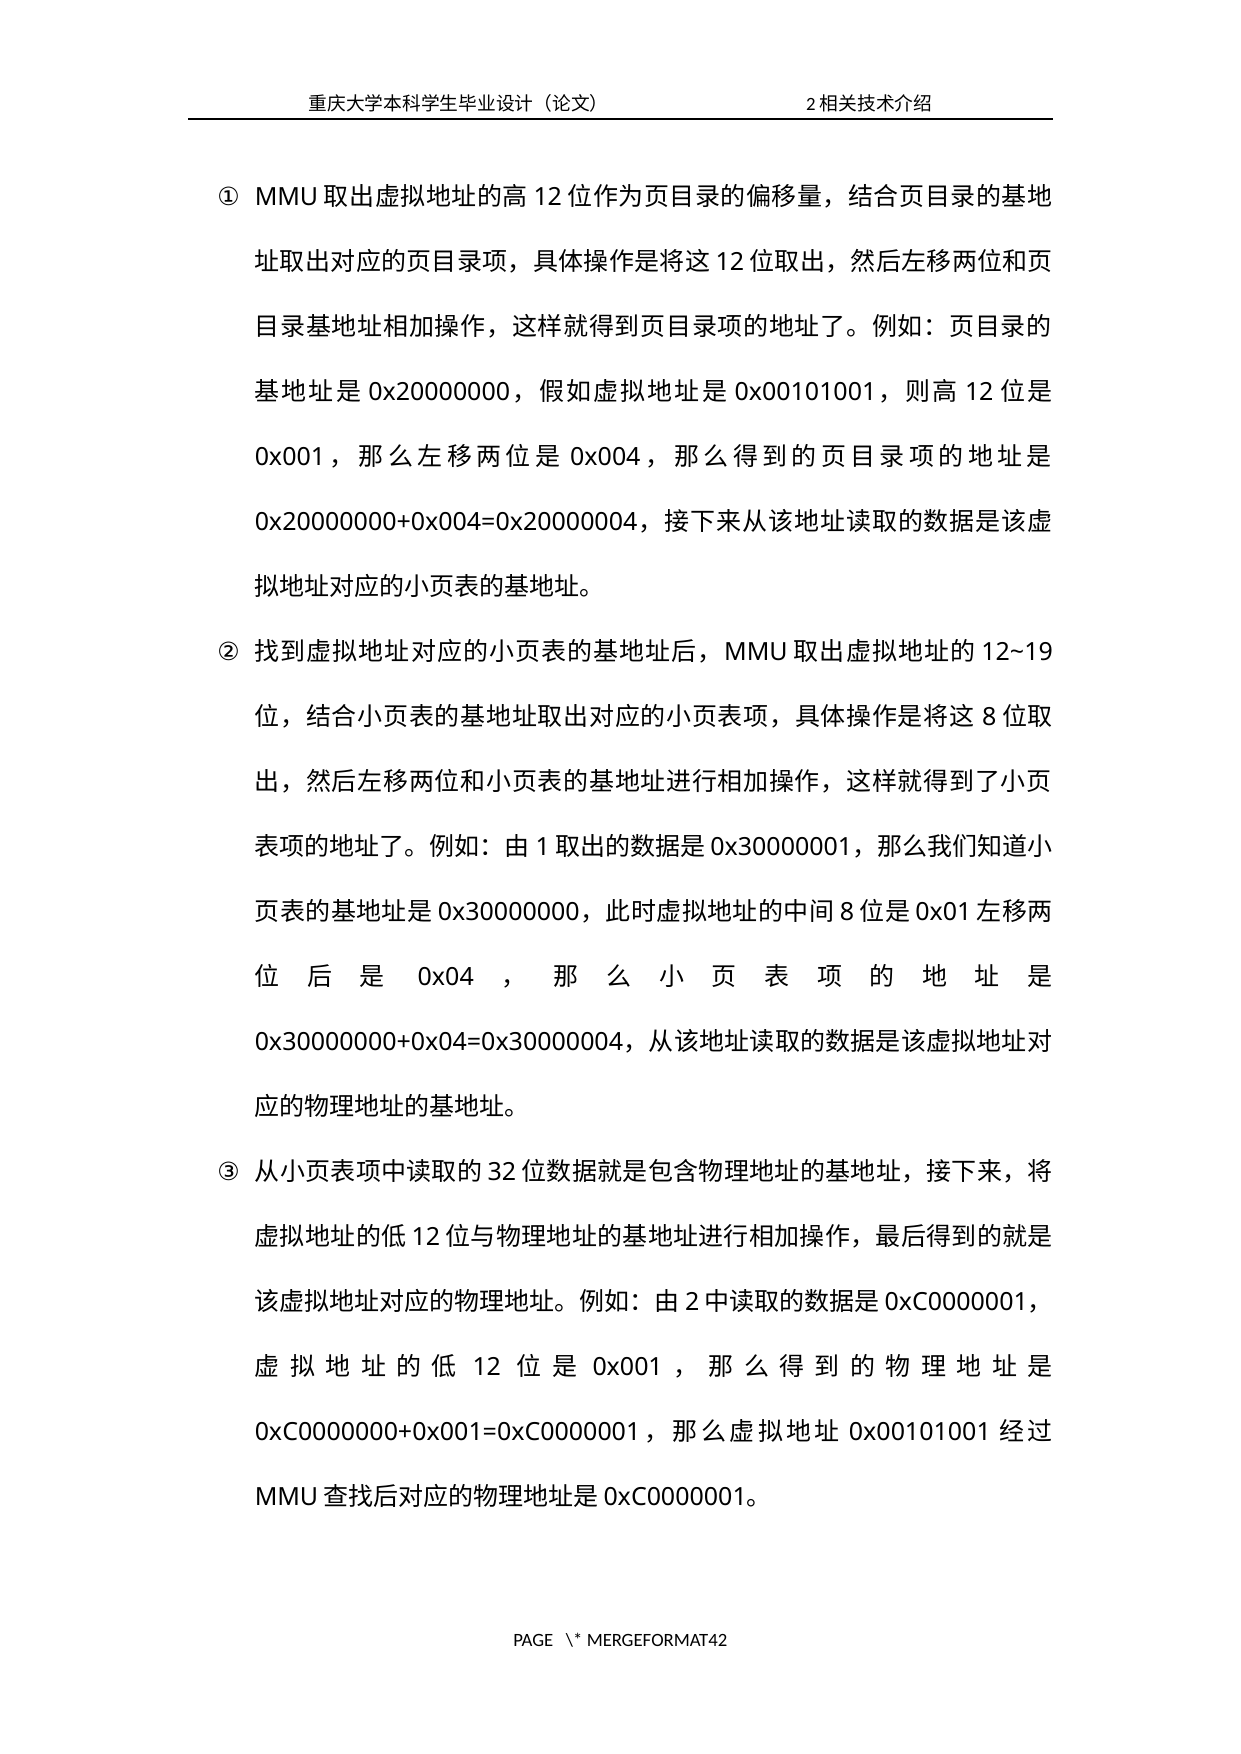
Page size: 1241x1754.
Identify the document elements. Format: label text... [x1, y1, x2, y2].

list MMU取出虚拟地址的高12位作为页目录的偏移量，结合页目录的基地址取出对应的页目录项，具体操作是将这12位取出，然后左移两位和页目录基地址相加操作，这样就得到页目录项的地址了。例如：页目录的基地址是0x20000000，假如虚拟地址是0x00101001，则高12位是0x001，那么左移两位是0x004，那么得到的页目录项的地址是0x20000000+0x004=0x20000004，接下来从该地址读取的数据是该虚拟地址对应的小页表的基地址。 [217, 162, 1053, 617]
list 找到虚拟地址对应的小页表的基地址后，MMU取出虚拟地址的12~19位，结合小页表的基地址取出对应的小页表项，具体操作是将这8位取出，然后左移两位和小页表的基地址进行相加操作，这样就得到了小页表项的地址了。例如：由1取出的数据是0x30000001，那么我们知道小页表的基地址是0x30000000，此时虚拟地址的中间8位是0x01左移两位后是0x04，那么小页表项的地址是0x30000000+0x04=0x30000004，从该地址读取的数据是该虚拟地址对应的物理地址的基地址。 [217, 617, 1053, 1137]
list 从小页表项中读取的32位数据就是包含物理地址的基地址，接下来，将虚拟地址的低12位与物理地址的基地址进行相加操作，最后得到的就是该虚拟地址对应的物理地址。例如：由2中读取的数据是0xC0000001，虚拟地址的低12位是0x001，那么得到的物理地址是0xC0000000+0x001=0xC0000001，那么虚拟地址0x00101001经过MMU查找后对应的物理地址是0xC0000001。 [217, 1137, 1053, 1527]
